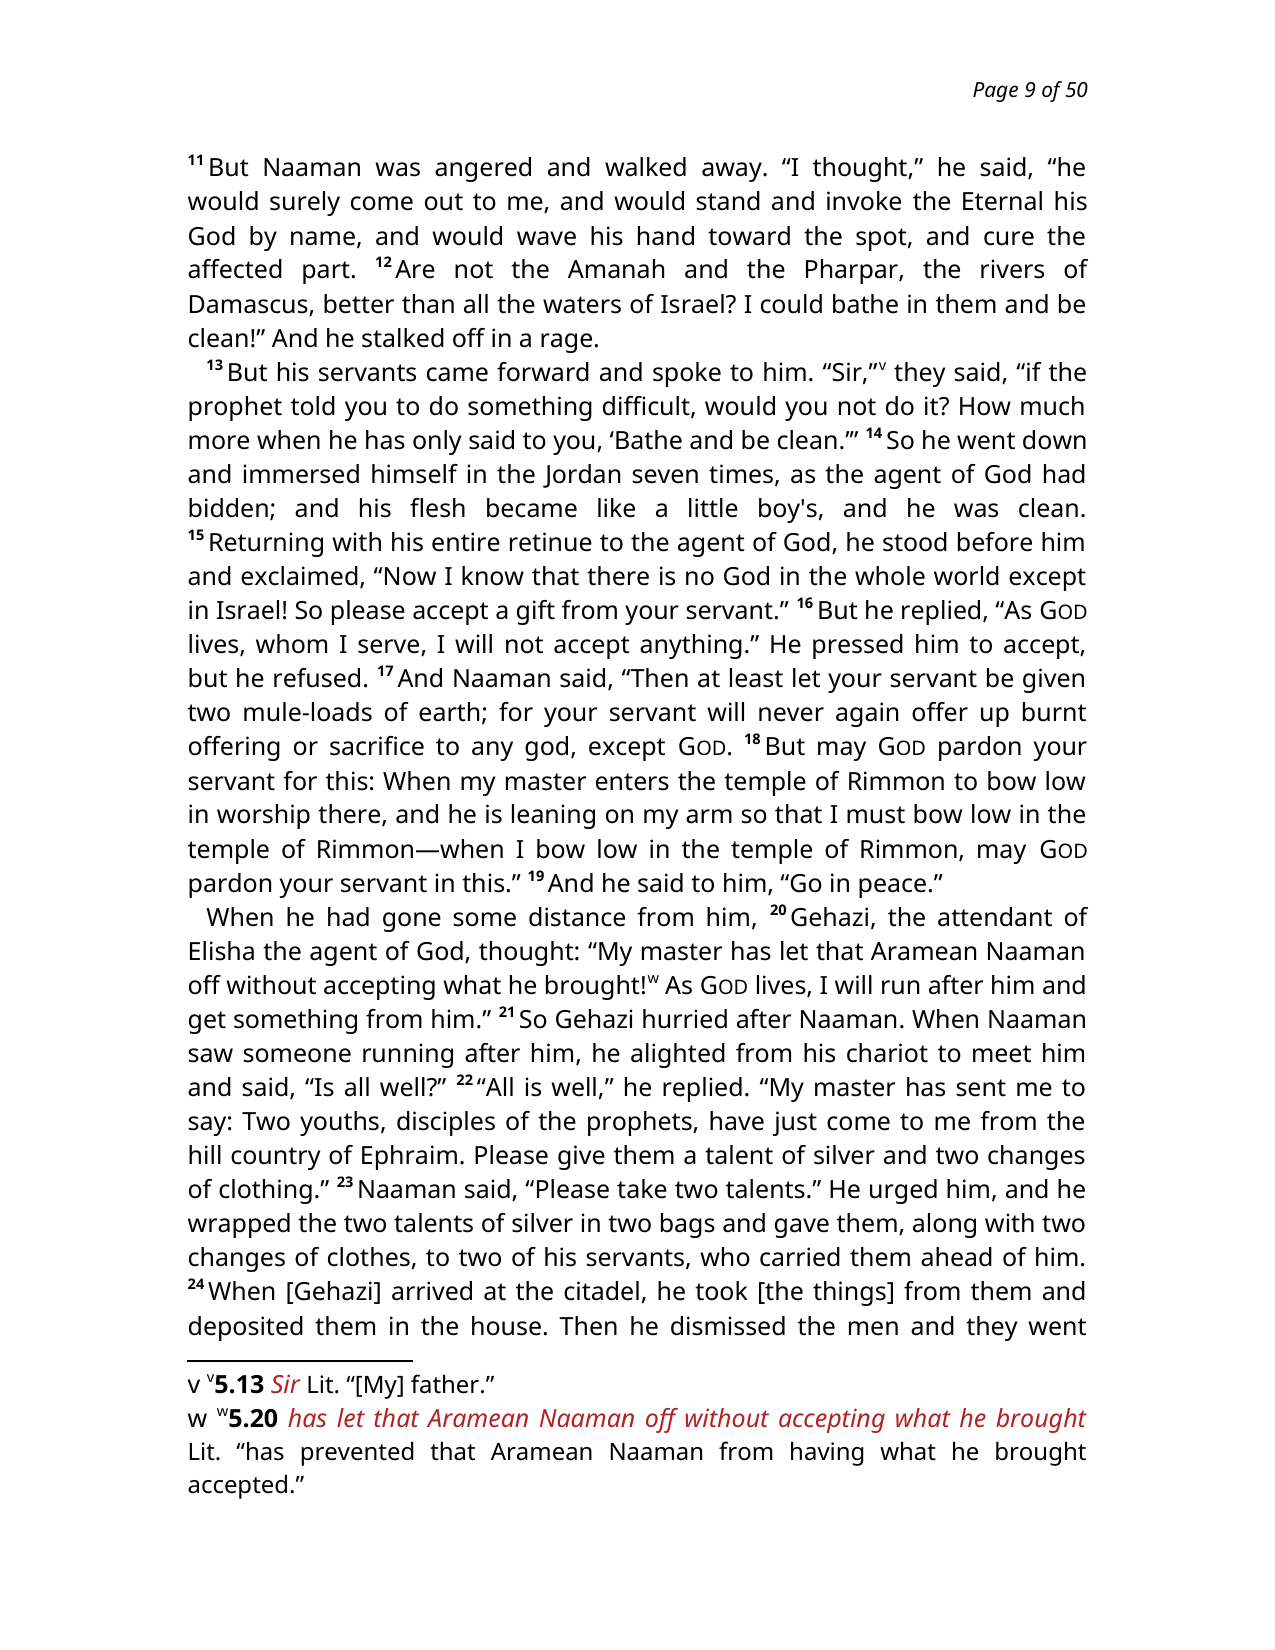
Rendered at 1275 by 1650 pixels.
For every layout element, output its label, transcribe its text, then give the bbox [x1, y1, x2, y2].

text 13 But his servants came forward and spoke to him. “Sir,”v they said, “if the prophet told you to do something difficult, would you not do it? How much more when he has only said to you, ‘Bathe and be clean.’” 14 So he went down and immersed himself in the Jordan seven times, as the agent of God had bidden; and his flesh became like a little boy's, and he was clean. 15 Returning with his entire retinue to the agent of God, he stood before him and exclaimed, “Now I know that there is no God in the whole world except in Israel! So please accept a gift from your servant.” 16 But he replied, “As God lives, whom I serve, I will not accept anything.” He pressed him to accept, but he refused. 17 And Naaman said, “Then at least let your servant be given two mule-loads of earth; for your servant will never again offer up burnt offering or sacrifice to any god, except God. 18 But may God pardon your servant for this: When my master enters the temple of Rimmon to bow low in worship there, and he is leaning on my arm so that I must bow low in the temple of Rimmon—when I bow low in the temple of Rimmon, may God pardon your servant in this.” 19 And he said to him, “Go in peace.” [187, 354, 1087, 899]
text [187, 899, 1087, 1342]
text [187, 150, 1087, 354]
